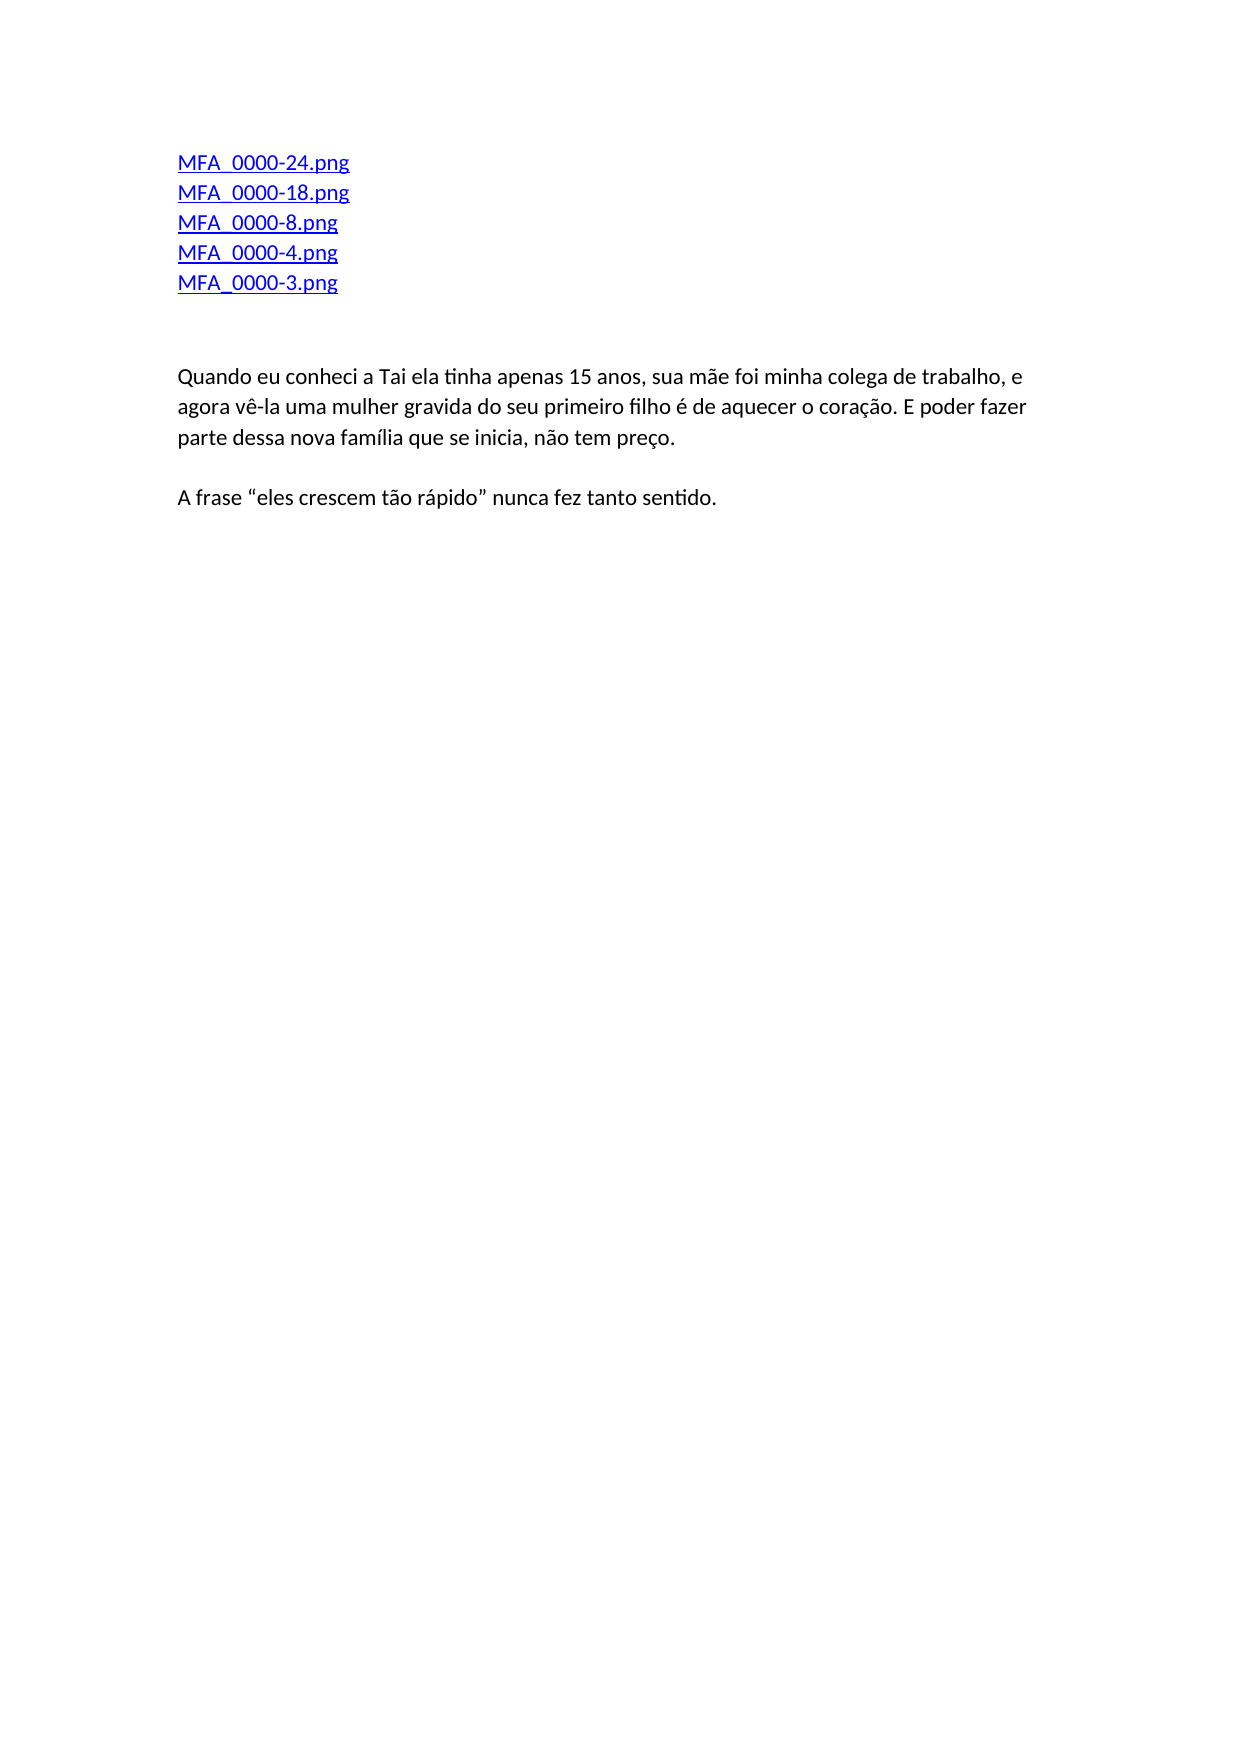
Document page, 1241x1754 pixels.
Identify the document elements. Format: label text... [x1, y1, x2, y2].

text Quando eu conheci a Tai ela tinha apenas 15 anos, sua mãe foi minha colega de trabalho, e agora vê-la uma mulher gravida do seu primeiro filho é de aquecer o coração. E poder fazer parte dessa nova família que se inicia, não tem preço. A frase “eles crescem tão rápido” nunca fez tanto sentido. [177, 362, 1063, 511]
text MFA_0000-24.png MFA_0000-18.png MFA_0000-8.png MFA_0000-4.png MFA_0000-3.png [177, 148, 1063, 296]
